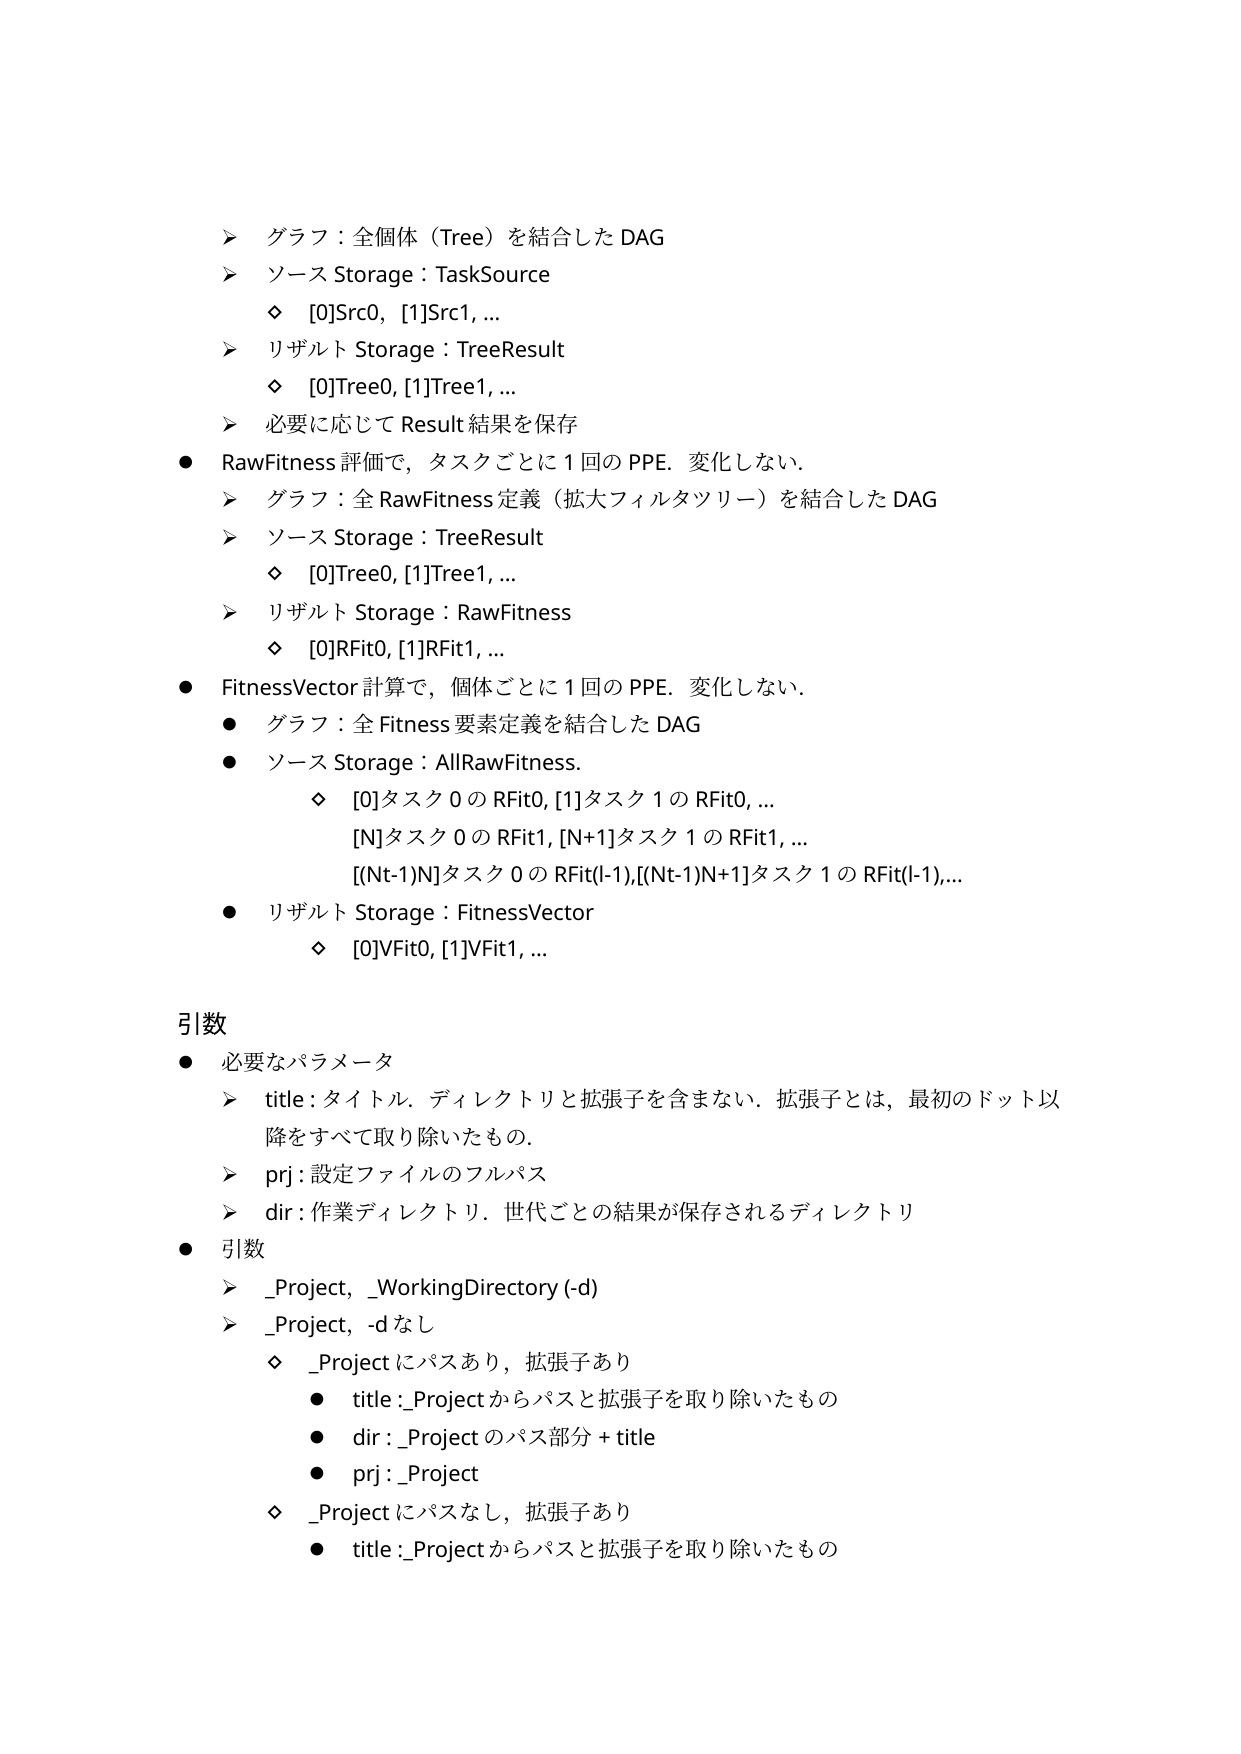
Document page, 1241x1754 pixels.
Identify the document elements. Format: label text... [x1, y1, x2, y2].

list [0]Src0，[1]Src1, … [265, 292, 1063, 329]
list [0]VFit0, [1]VFit1, … [308, 929, 1063, 967]
list [0]Tree0, [1]Tree1, … [265, 367, 1063, 404]
list RawFitness評価で，タスクごとに1回のPPE．変化しない． [177, 442, 1063, 479]
list 必要なパラメータ [177, 1042, 1063, 1079]
list prj : 設定ファイルのフルパス [221, 1154, 1063, 1192]
list title : タイトル．ディレクトリと拡張子を含まない．拡張子とは，最初のドット以降をすべて取り除いたもの． [221, 1079, 1063, 1154]
list dir : _Projectのパス部分 + title [308, 1417, 1063, 1454]
list グラフ：全Fitness要素定義を結合したDAG [221, 704, 1063, 742]
list _Projectにパスなし，拡張子あり [265, 1492, 1063, 1529]
list _Project，_WorkingDirectory (-d) [221, 1267, 1063, 1304]
list ソースStorage：AllRawFitness． [221, 742, 1063, 779]
list prj : _Project [308, 1454, 1063, 1492]
list _Projectにパスあり，拡張子あり [265, 1342, 1063, 1379]
list グラフ：全個体（Tree）を結合したDAG [221, 217, 1063, 254]
list [0]タスク0のRFit0, [1]タスク1のRFit0, … [N]タスク0のRFit1, [N+1]タスク1のRFit1, … [(Nt-1)N]タスク0のRFit(l-1),[(Nt-1)N+1]タスク1のRFit(l-1),… [308, 779, 1063, 892]
list リザルトStorage：RawFitness [221, 592, 1063, 629]
list 引数 [177, 1229, 1063, 1267]
list title :_Projectからパスと拡張子を取り除いたもの [308, 1529, 1063, 1567]
list ソースStorage：TreeResult [221, 517, 1063, 554]
list FitnessVector計算で，個体ごとに1回のPPE．変化しない． [177, 667, 1063, 704]
list グラフ：全RawFitness定義（拡大フィルタツリー）を結合したDAG [221, 479, 1063, 517]
subtitle 引数 [177, 1004, 1063, 1042]
list ソースStorage：TaskSource [221, 254, 1063, 292]
list [0]RFit0, [1]RFit1, … [265, 629, 1063, 667]
list リザルトStorage：TreeResult [221, 329, 1063, 367]
list [0]Tree0, [1]Tree1, … [265, 554, 1063, 592]
list 必要に応じてResult結果を保存 [221, 404, 1063, 442]
list title :_Projectからパスと拡張子を取り除いたもの [308, 1379, 1063, 1417]
list リザルトStorage：FitnessVector [221, 892, 1063, 929]
list _Project，-dなし [221, 1304, 1063, 1342]
list dir : 作業ディレクトリ．世代ごとの結果が保存されるディレクトリ [221, 1192, 1063, 1229]
